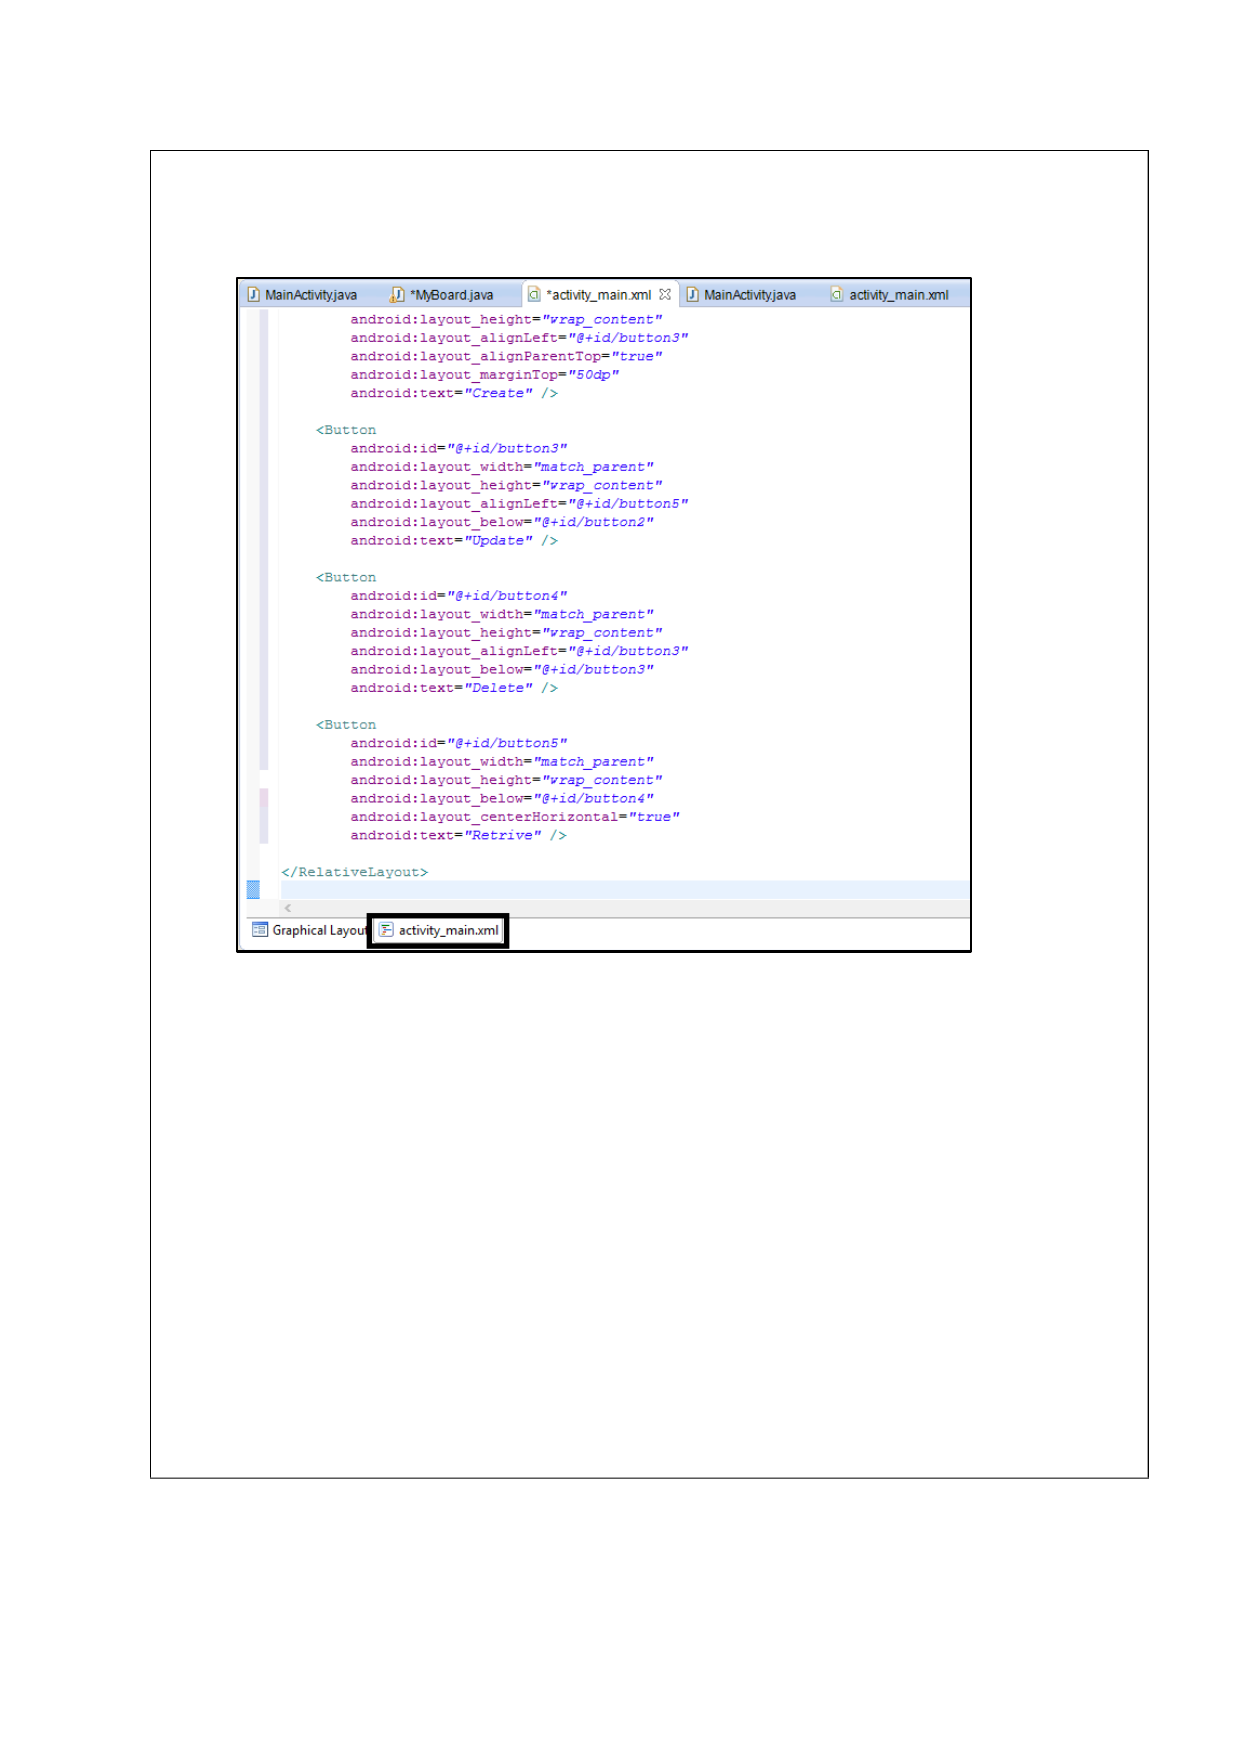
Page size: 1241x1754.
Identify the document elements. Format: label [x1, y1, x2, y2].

picture [238, 279, 970, 950]
